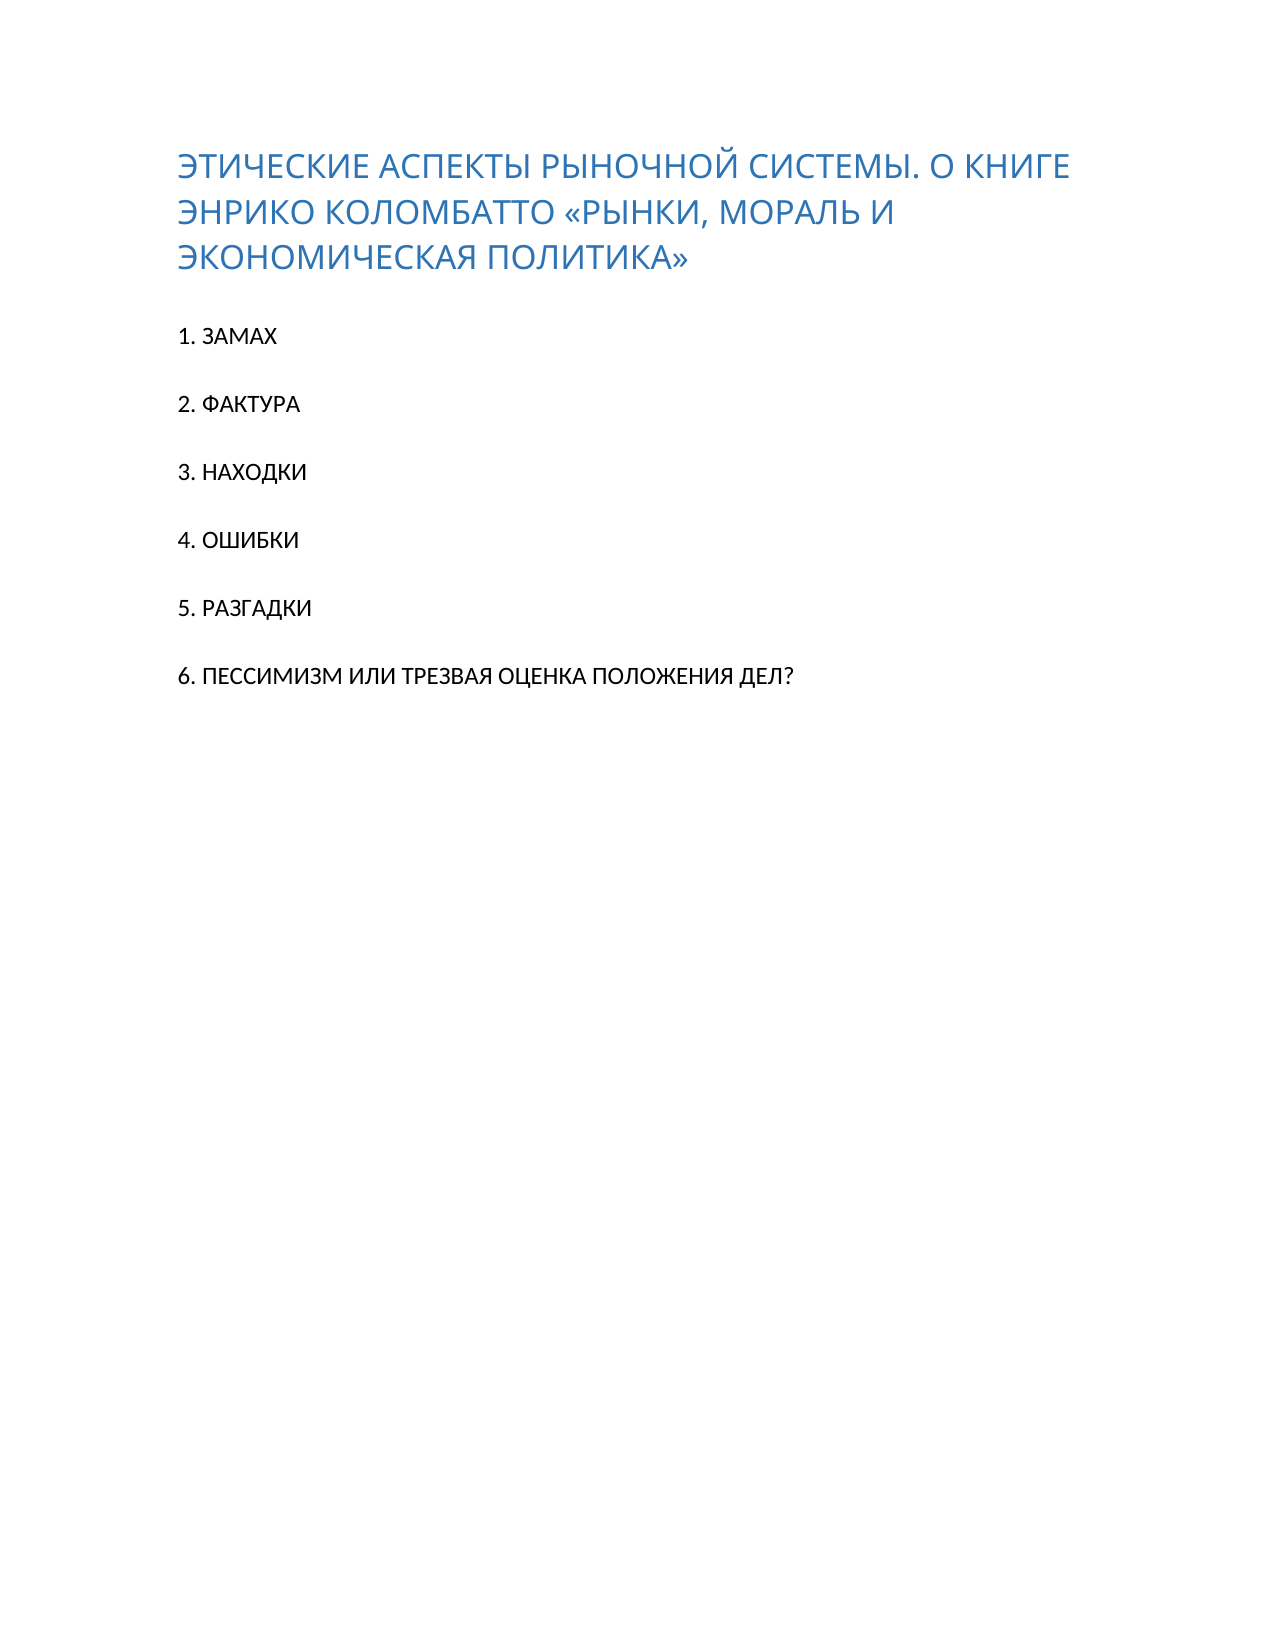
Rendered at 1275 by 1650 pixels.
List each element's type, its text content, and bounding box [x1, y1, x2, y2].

text 3. НАХОДКИ [177, 456, 1186, 486]
text 2. ФАКТУРА [177, 388, 1186, 418]
text 4. ОШИБКИ [177, 524, 1186, 554]
subtitle ЭТИЧЕСКИЕ АСПЕКТЫ РЫНОЧНОЙ СИСТЕМЫ. О КНИГЕ ЭНРИКО КОЛОМБАТТО «РЫНКИ, МОРАЛЬ И ЭКОНОМИЧЕСКАЯ ПОЛИТИКА» [177, 143, 1186, 279]
text 5. РАЗГАДКИ [177, 592, 1186, 622]
text 1. ЗАМАХ [177, 320, 1186, 350]
text 6. ПЕССИМИЗМ ИЛИ ТРЕЗВАЯ ОЦЕНКА ПОЛОЖЕНИЯ ДЕЛ? [177, 660, 1186, 691]
